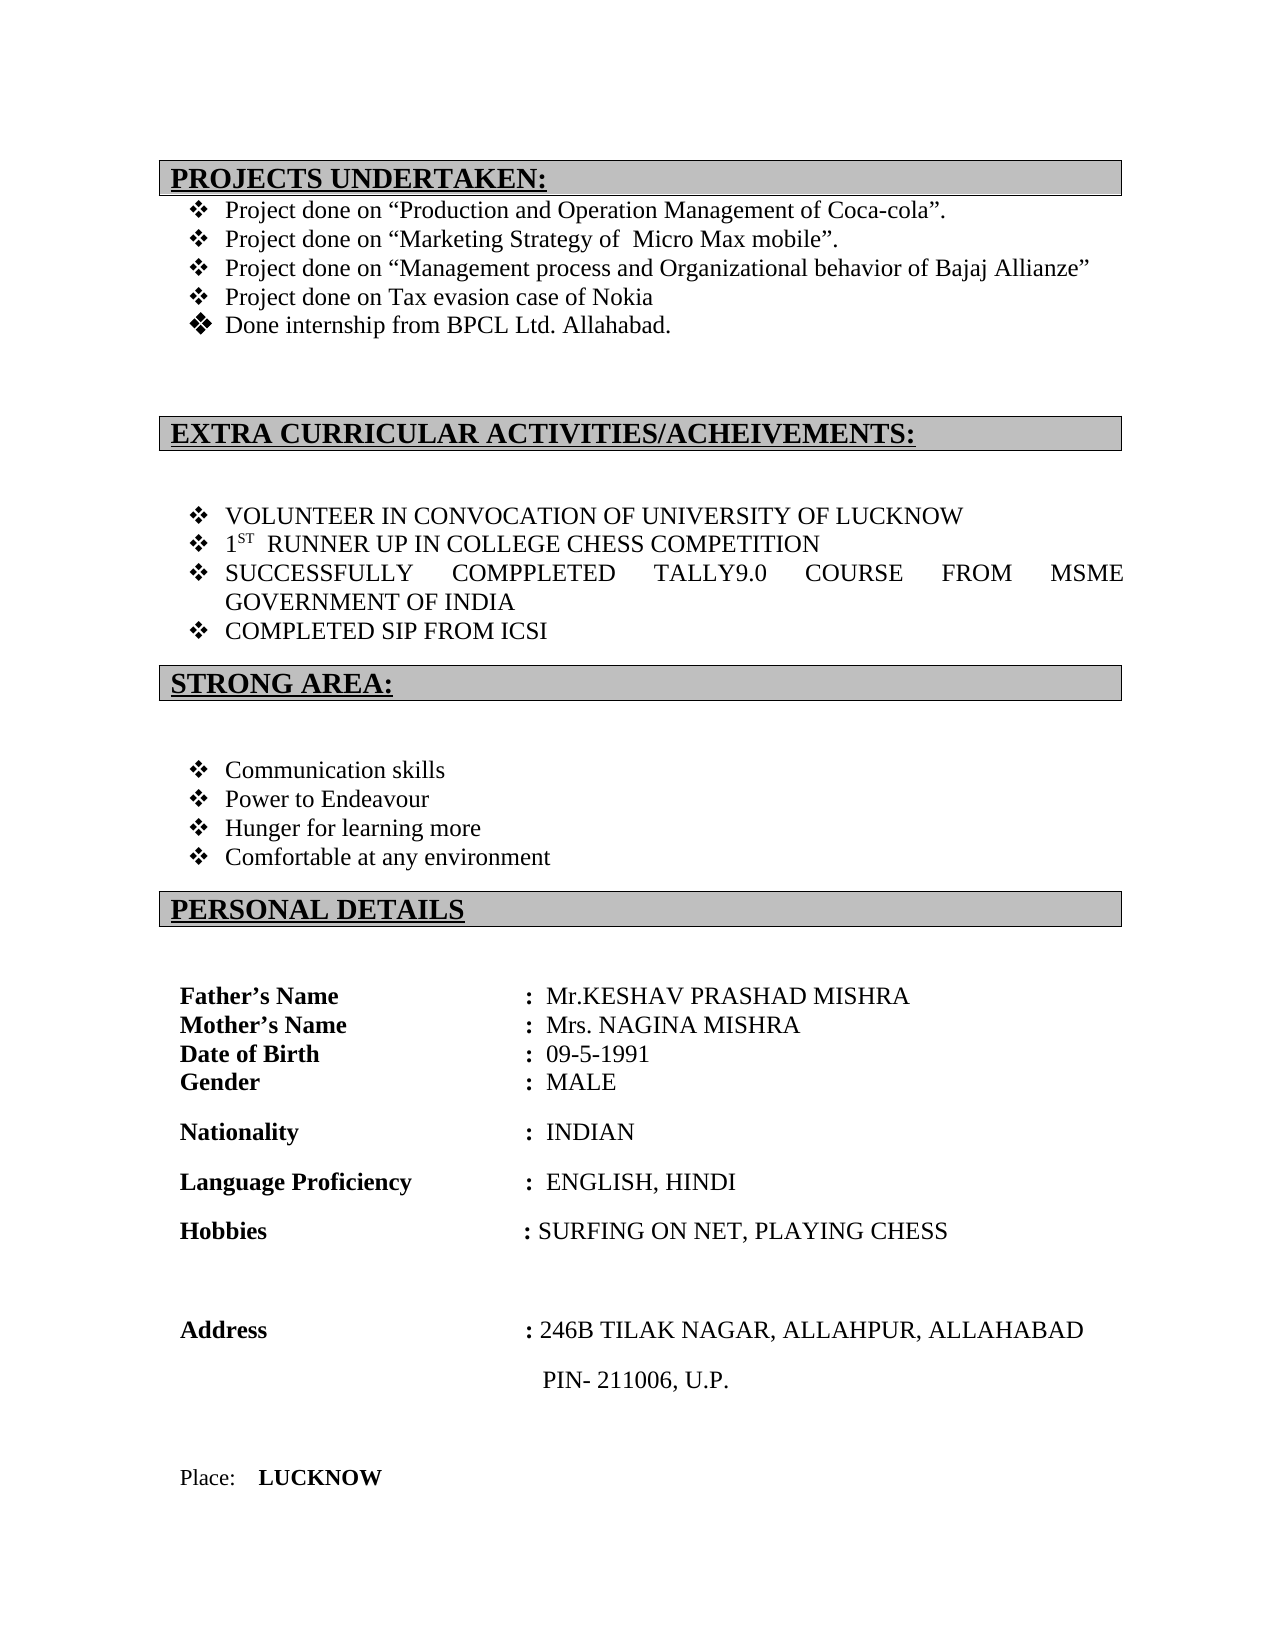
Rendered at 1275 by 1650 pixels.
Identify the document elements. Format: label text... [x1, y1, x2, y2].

list SUCCESSFULLY COMPPLETED TALLY9.0 COURSE FROM MSME GOVERNMENT OF INDIA [187, 558, 1125, 616]
text PIN- 211006, U.P. [180, 1365, 1125, 1394]
table_header EXTRA CURRICULAR ACTIVITIES/ACHEIVEMENTS: [160, 417, 1121, 450]
text Hobbies : SURFING ON NET, PLAYING CHESS [179, 1216, 1125, 1245]
list VOLUNTEER IN CONVOCATION OF UNIVERSITY OF LUCKNOW [187, 501, 1125, 529]
list COMPLETED SIP FROM ICSI [187, 616, 1125, 644]
text Nationality : INDIAN [179, 1117, 1125, 1146]
list Project done on “Management process and Organizational behavior of Bajaj Allianze” [187, 253, 1125, 282]
list Power to Endeavour [187, 784, 1125, 813]
text Place: LUCKNOW [150, 1464, 1125, 1490]
list Hunger for learning more [187, 813, 1125, 842]
list Project done on Tax evasion case of Nokia [187, 282, 1125, 311]
table_header STRONG AREA: [160, 666, 1121, 700]
text Date of Birth : 09-5-1991 [179, 1039, 1125, 1067]
list Project done on “Production and Operation Management of Coca-cola”. [187, 196, 1125, 224]
text Language Proficiency : ENGLISH, HINDI [179, 1167, 1125, 1195]
list Done internship from BPCL Ltd. Allahabad. [187, 311, 1125, 340]
text Mother’s Name : Mrs. NAGINA MISHRA [179, 1010, 1130, 1039]
list 1ST RUNNER UP IN COLLEGE CHESS COMPETITION [187, 529, 1125, 558]
table_header PERSONAL DETAILS [160, 892, 1121, 926]
text Father’s Name : Mr.KESHAV PRASHAD MISHRA [179, 981, 1125, 1010]
list Project done on “Marketing Strategy of Micro Max mobile”. [187, 224, 1125, 253]
table_header PROJECTS UNDERTAKEN: [160, 161, 1121, 194]
text Gender : MALE [179, 1067, 1125, 1096]
list Comfortable at any environment [187, 842, 1125, 870]
list Communication skills [187, 755, 1125, 784]
text Address : 246B TILAK NAGAR, ALLAHPUR, ALLAHABAD [180, 1315, 1125, 1344]
